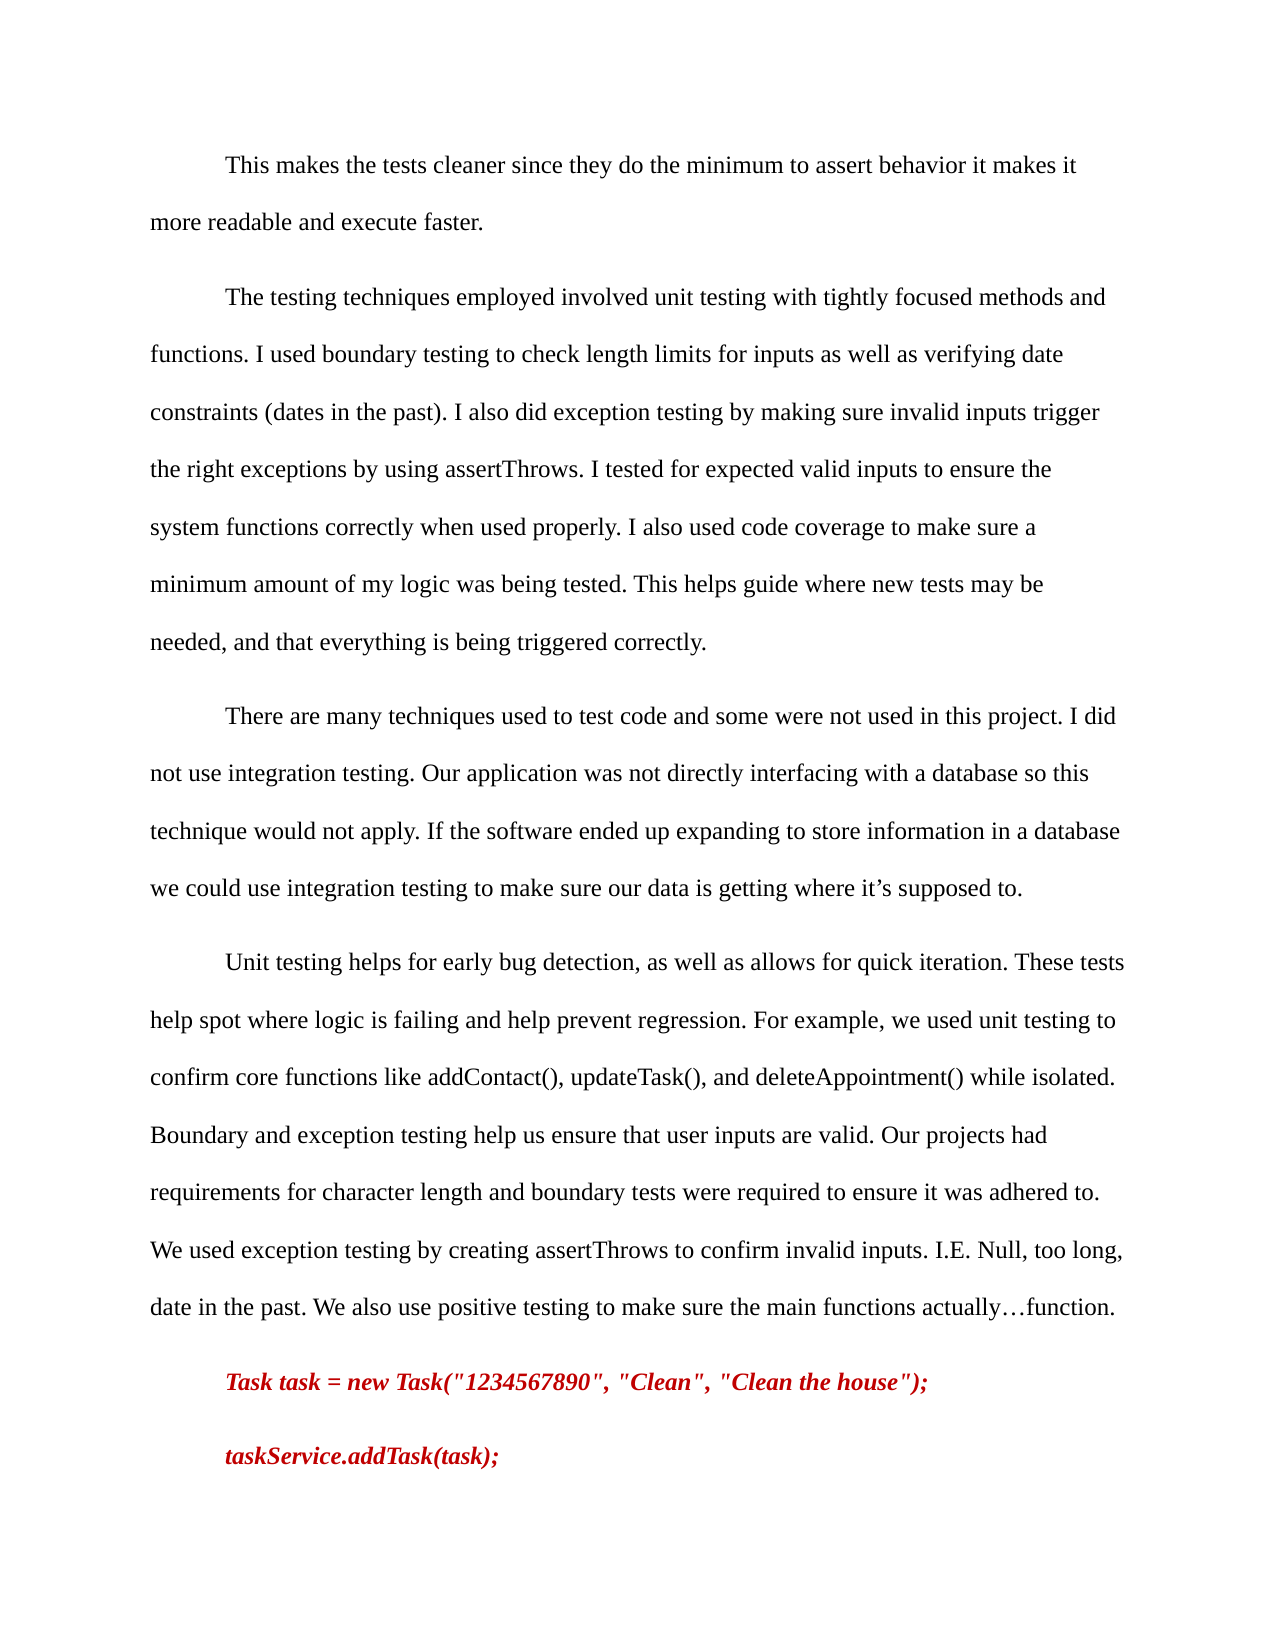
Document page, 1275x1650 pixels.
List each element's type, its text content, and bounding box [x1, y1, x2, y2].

text There are many techniques used to test code and some were not used in this project. I did not use integration testing. Our application was not directly interfacing with a database so this technique would not apply. If the software ended up expanding to store information in a database we could use integration testing to make sure our data is getting where it’s supposed to. [150, 701, 1125, 902]
text The testing techniques employed involved unit testing with tightly focused methods and functions. I used boundary testing to check length limits for inputs as well as verifying date constraints (dates in the past). I also did exception testing by making sure invalid inputs trigger the right exceptions by using assertThrows. I tested for expected valid inputs to ensure the system functions correctly when used properly. I also used code coverage to make sure a minimum amount of my logic was being tested. This helps guide where new tests may be needed, and that everything is being triggered correctly. [150, 282, 1125, 655]
text This makes the tests cleaner since they do the minimum to assert behavior it makes it more readable and execute faster. [150, 150, 1125, 236]
text Unit testing helps for early bug detection, as well as allows for quick iteration. These tests help spot where logic is failing and help prevent regression. For example, we used unit testing to confirm core functions like addContact(), updateTask(), and deleteAppointment() while isolated. Boundary and exception testing help us ensure that user inputs are valid. Our projects had requirements for character length and boundary tests were required to ensure it was adhered to. We used exception testing by creating assertThrows to confirm invalid inputs. I.E. Null, too long, date in the past. We also use positive testing to make sure the main functions actually…function. [150, 947, 1125, 1321]
text Task task = new Task("1234567890", "Clean", "Clean the house"); [150, 1367, 1125, 1395]
text taskService.addTask(task); [150, 1441, 1125, 1469]
